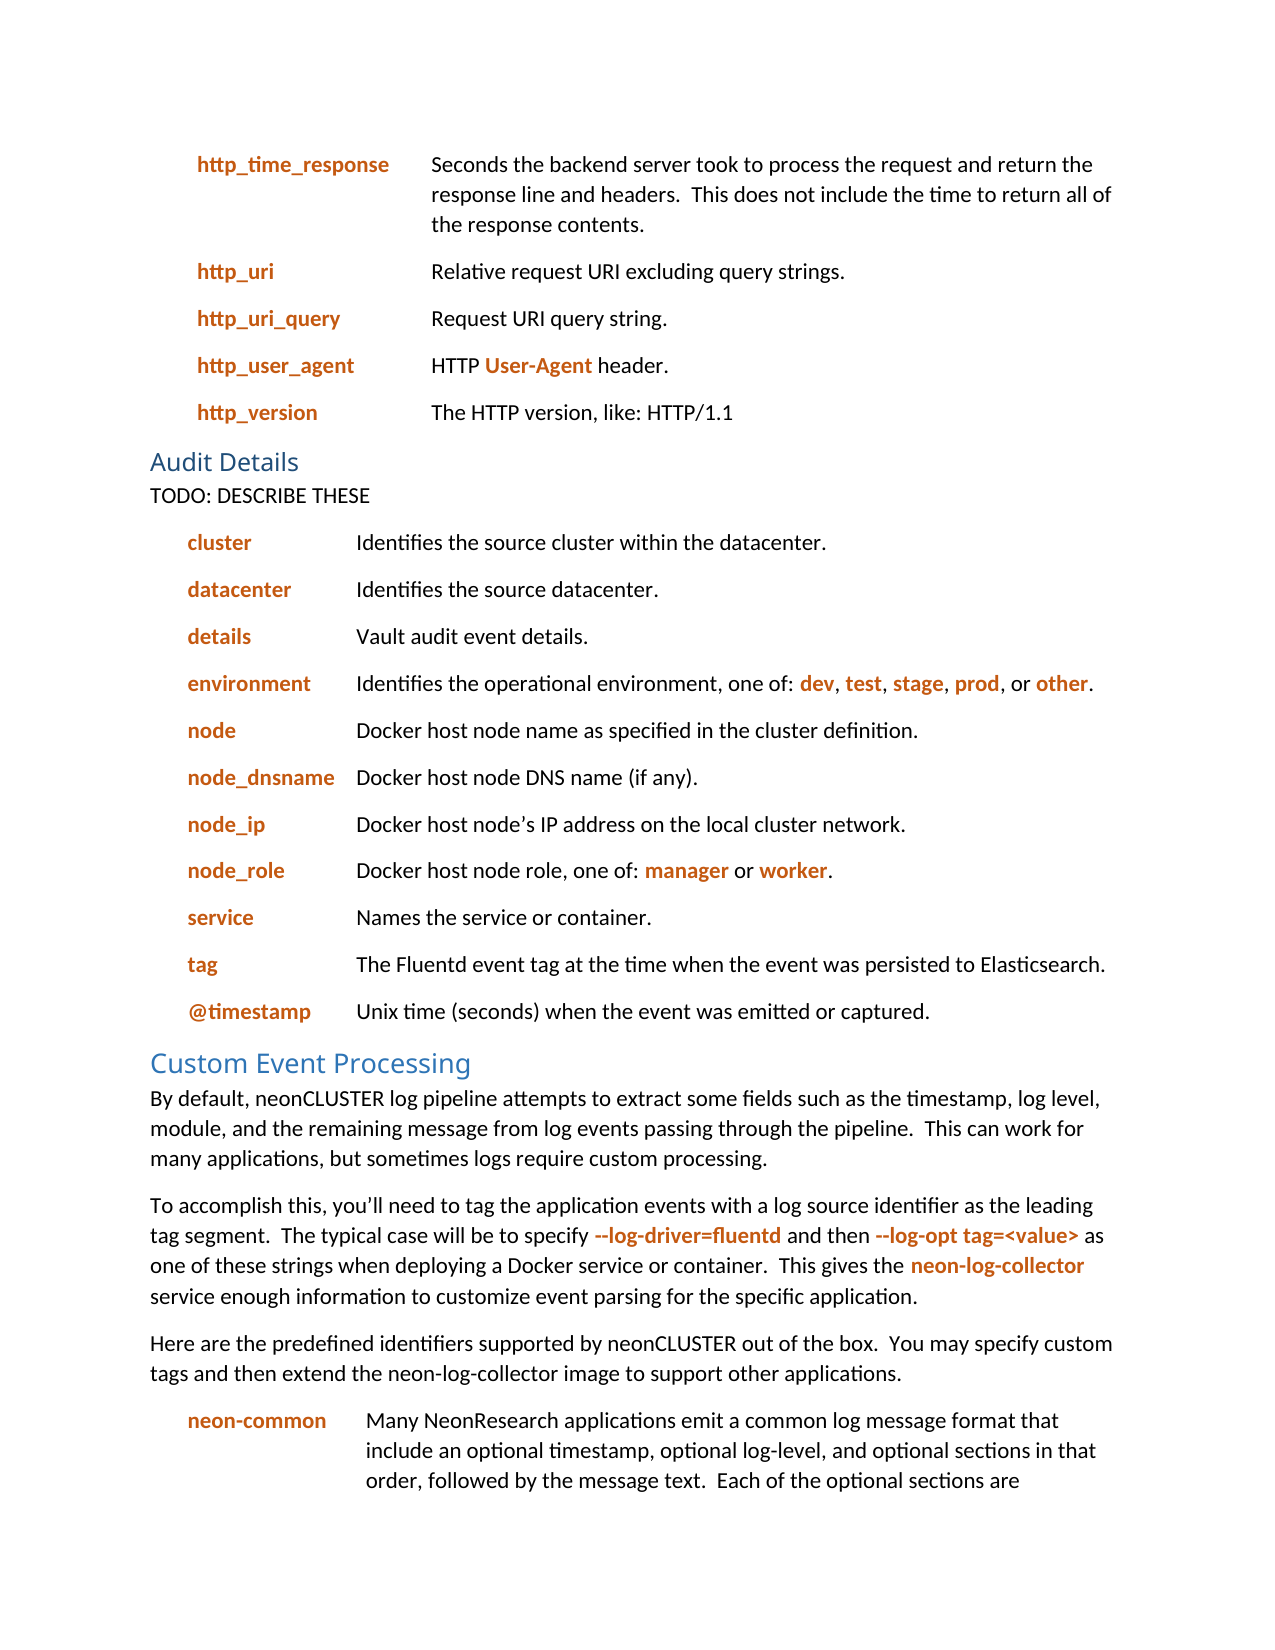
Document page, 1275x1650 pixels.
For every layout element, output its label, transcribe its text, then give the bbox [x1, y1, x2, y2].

text node_dnsname Docker host node DNS name (if any). [187, 763, 1125, 791]
text To accomplish this, you’ll need to tag the application events with a log source identifier as the leading tag segment. The typical case will be to specify --log-driver=fluentd and then --log-opt tag=<value> as one of these strings when deploying a Docker service or container. This gives the neon-log-collector service enough information to customize event parsing for the specific application. [150, 1191, 1125, 1310]
text By default, neonCLUSTER log pipeline attempts to extract some fields such as the timestamp, log level, module, and the remaining message from log events passing through the pipeline. This can work for many applications, but sometimes logs require custom processing. [150, 1084, 1125, 1172]
text http_user_agent HTTP User-Agent header. [197, 351, 1125, 379]
text TODO: DESCRIBE THESE [150, 482, 1125, 509]
text node Docker host node name as specified in the cluster definition. [187, 716, 1125, 744]
text datacenter Identifies the source datacenter. [187, 575, 1125, 603]
text http_time_response Seconds the backend server took to process the request and return the response line and headers. This does not include the time to return all of the response contents. [197, 150, 1125, 238]
text environment Identifies the operational environment, one of: dev, test, stage, prod, or other. [187, 669, 1125, 697]
text node_ip Docker host node’s IP address on the local cluster network. [187, 810, 1125, 838]
subtitle Custom Event Processing [150, 1044, 1125, 1081]
text http_uri_query Request URI query string. [197, 304, 1125, 332]
text http_version The HTTP version, like: HTTP/1.1 [197, 398, 1125, 426]
text service Names the service or container. [187, 903, 1125, 931]
text Here are the predefined identifiers supported by neonCLUSTER out of the box. You may specify custom tags and then extend the neon-log-collector image to support other applications. [150, 1329, 1125, 1387]
text tag The Fluentd event tag at the time when the event was persisted to Elasticsearch. [187, 950, 1125, 978]
subtitle Audit Details [150, 445, 1125, 479]
text node_role Docker host node role, one of: manager or worker. [187, 857, 1125, 884]
text @timestamp Unix time (seconds) when the event was emitted or captured. [187, 997, 1125, 1025]
text cluster Identifies the source cluster within the datacenter. [187, 528, 1125, 556]
text http_uri Relative request URI excluding query strings. [197, 257, 1125, 285]
text details Vault audit event details. [187, 622, 1125, 650]
